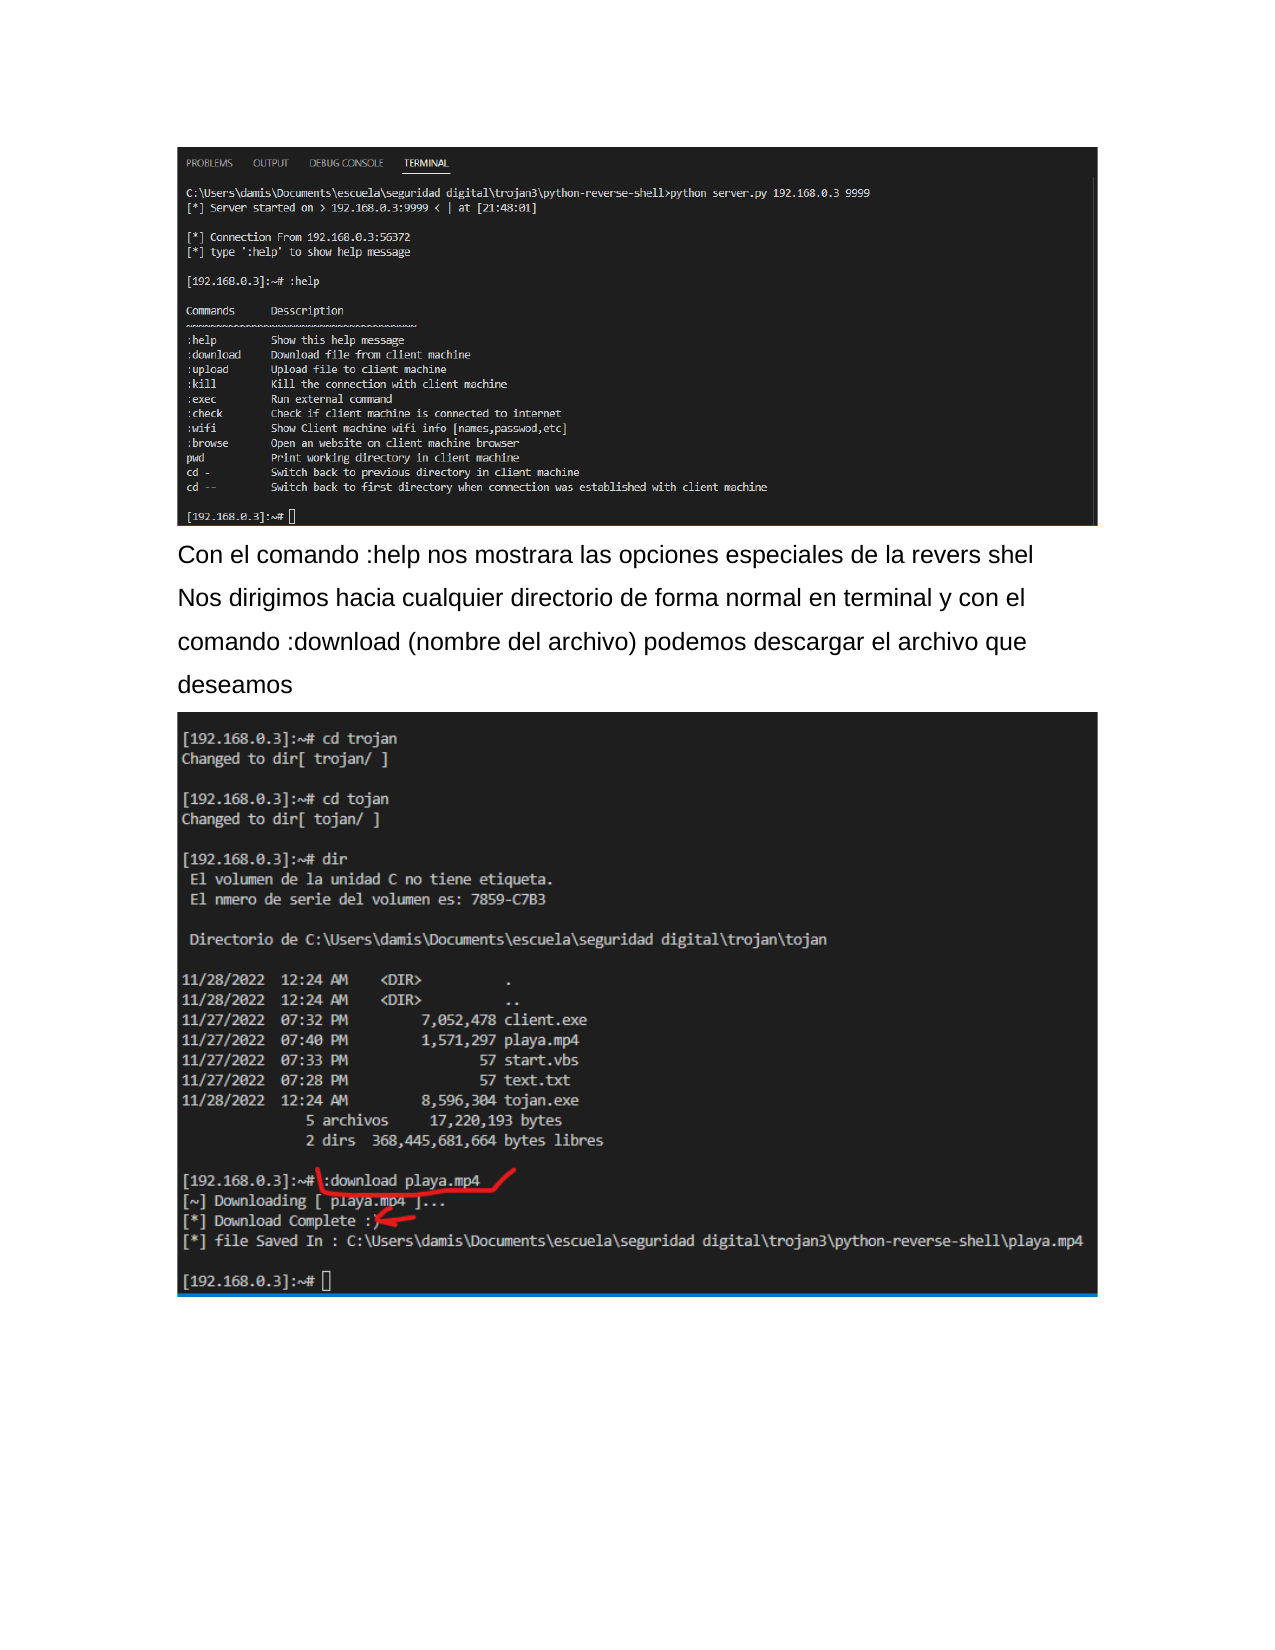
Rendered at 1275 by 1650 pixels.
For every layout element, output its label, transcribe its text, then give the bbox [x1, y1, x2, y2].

picture [177, 712, 1098, 1297]
picture [177, 147, 1098, 526]
text Con el comando :help nos mostrara las opciones especiales de la revers shel [177, 526, 1098, 569]
text Nos dirigimos hacia cualquier directorio de forma normal en terminal y con el comando :download (nombre del archivo) podemos descargar el archivo que deseamos [177, 583, 1098, 698]
